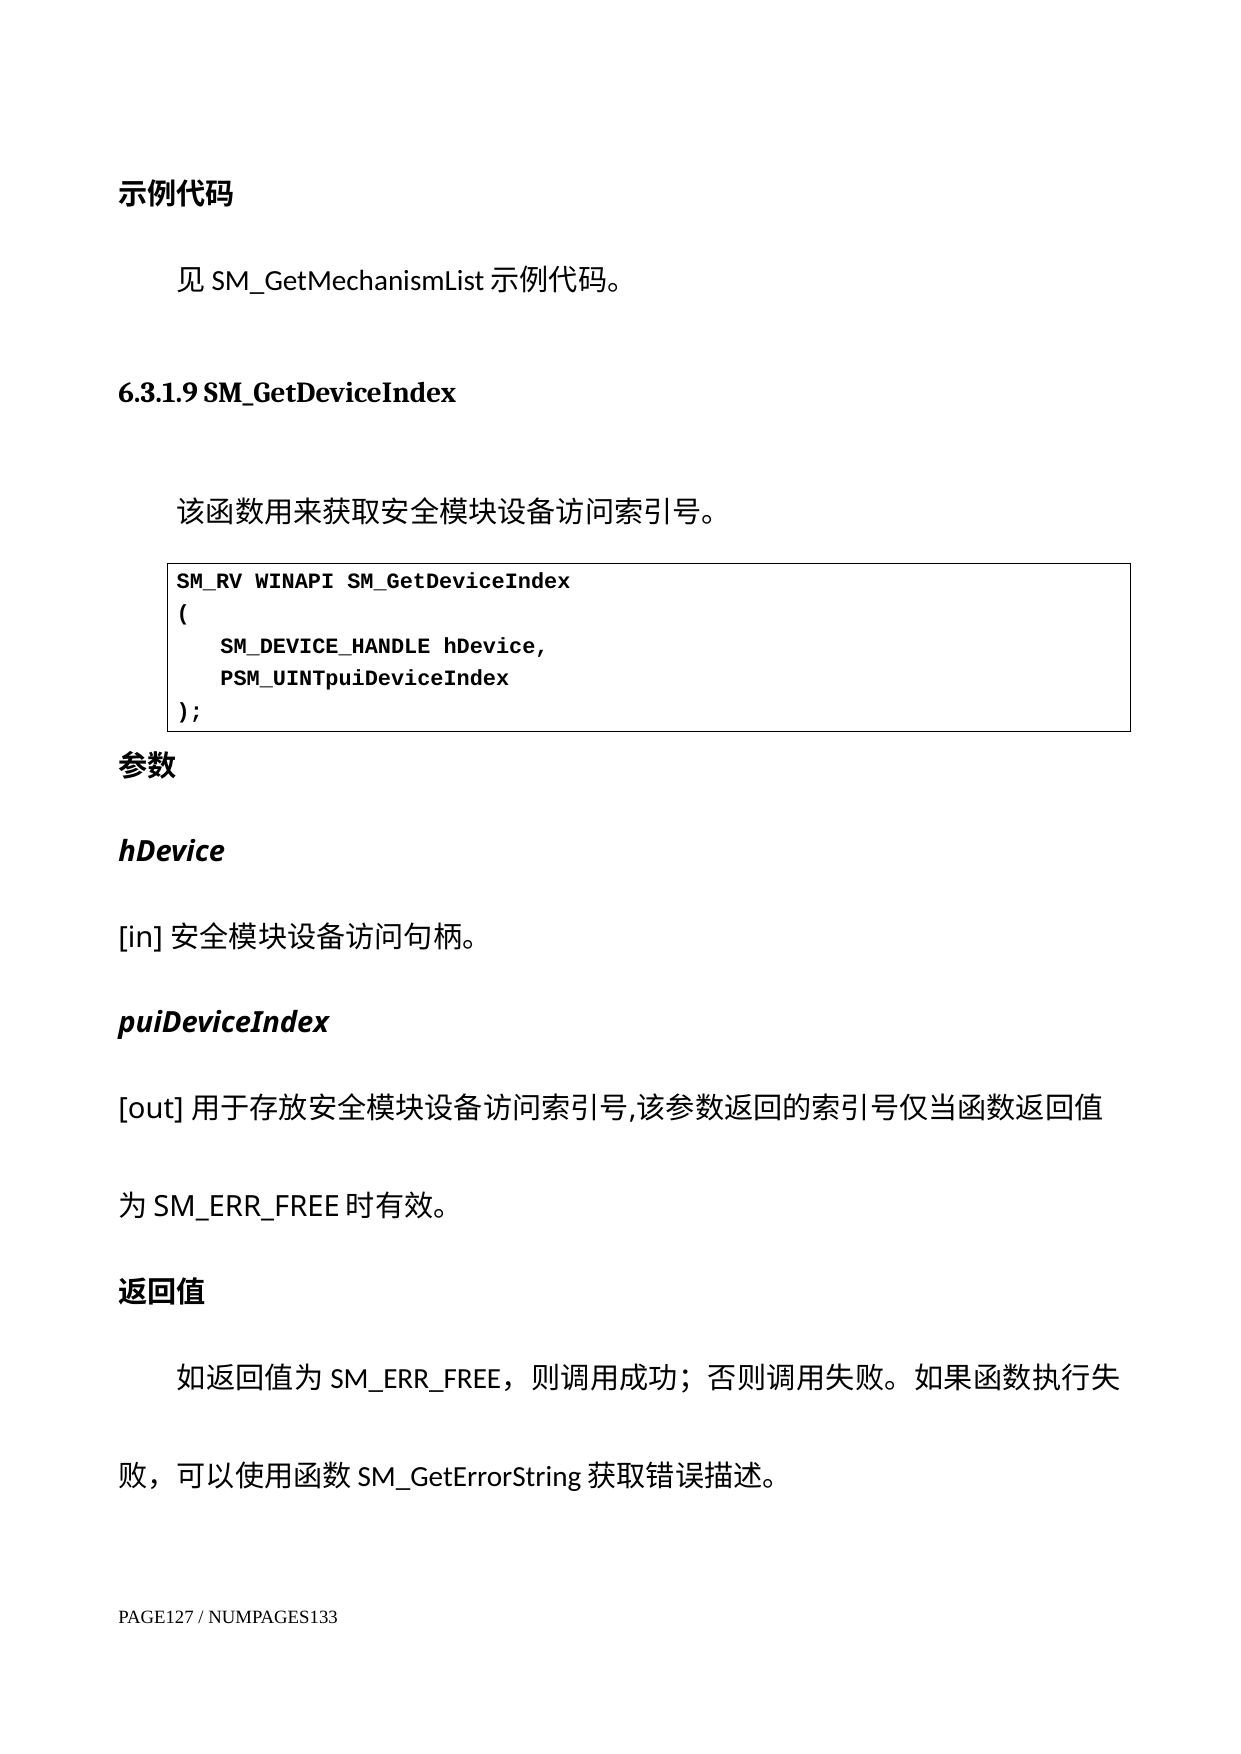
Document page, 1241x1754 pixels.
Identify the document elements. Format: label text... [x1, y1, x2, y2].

text 见SM_GetMechanismList示例代码。 [118, 245, 1122, 310]
text 该函数用来获取安全模块设备访问索引号。 [118, 477, 1122, 542]
text [out] 用于存放安全模块设备访问索引号,该参数返回的索引号仅当函数返回值为SM_ERR_FREE时有效。 [118, 1073, 1119, 1236]
text SM_DEVICE_HANDLE hDevice, [168, 628, 1130, 660]
text puiDeviceIndex [118, 989, 1122, 1054]
subtitle 6.3.1.9 SM_GetDeviceIndex [118, 360, 1122, 425]
text hDevice [118, 818, 1122, 883]
text 参数 [118, 732, 1122, 797]
text [in] 安全模块设备访问句柄。 [118, 903, 1119, 968]
text ); [168, 693, 1130, 731]
text PSM_UINTpuiDeviceIndex [168, 660, 1130, 693]
text ( [168, 595, 1130, 628]
text 如返回值为SM_ERR_FREE，则调用成功；否则调用失败。如果函数执行失败，可以使用函数SM_GetErrorString获取错误描述。 [118, 1343, 1122, 1506]
text 示例代码 [118, 159, 1122, 224]
text SM_RV WINAPI SM_GetDeviceIndex [168, 564, 1130, 595]
text 返回值 [118, 1257, 1122, 1322]
